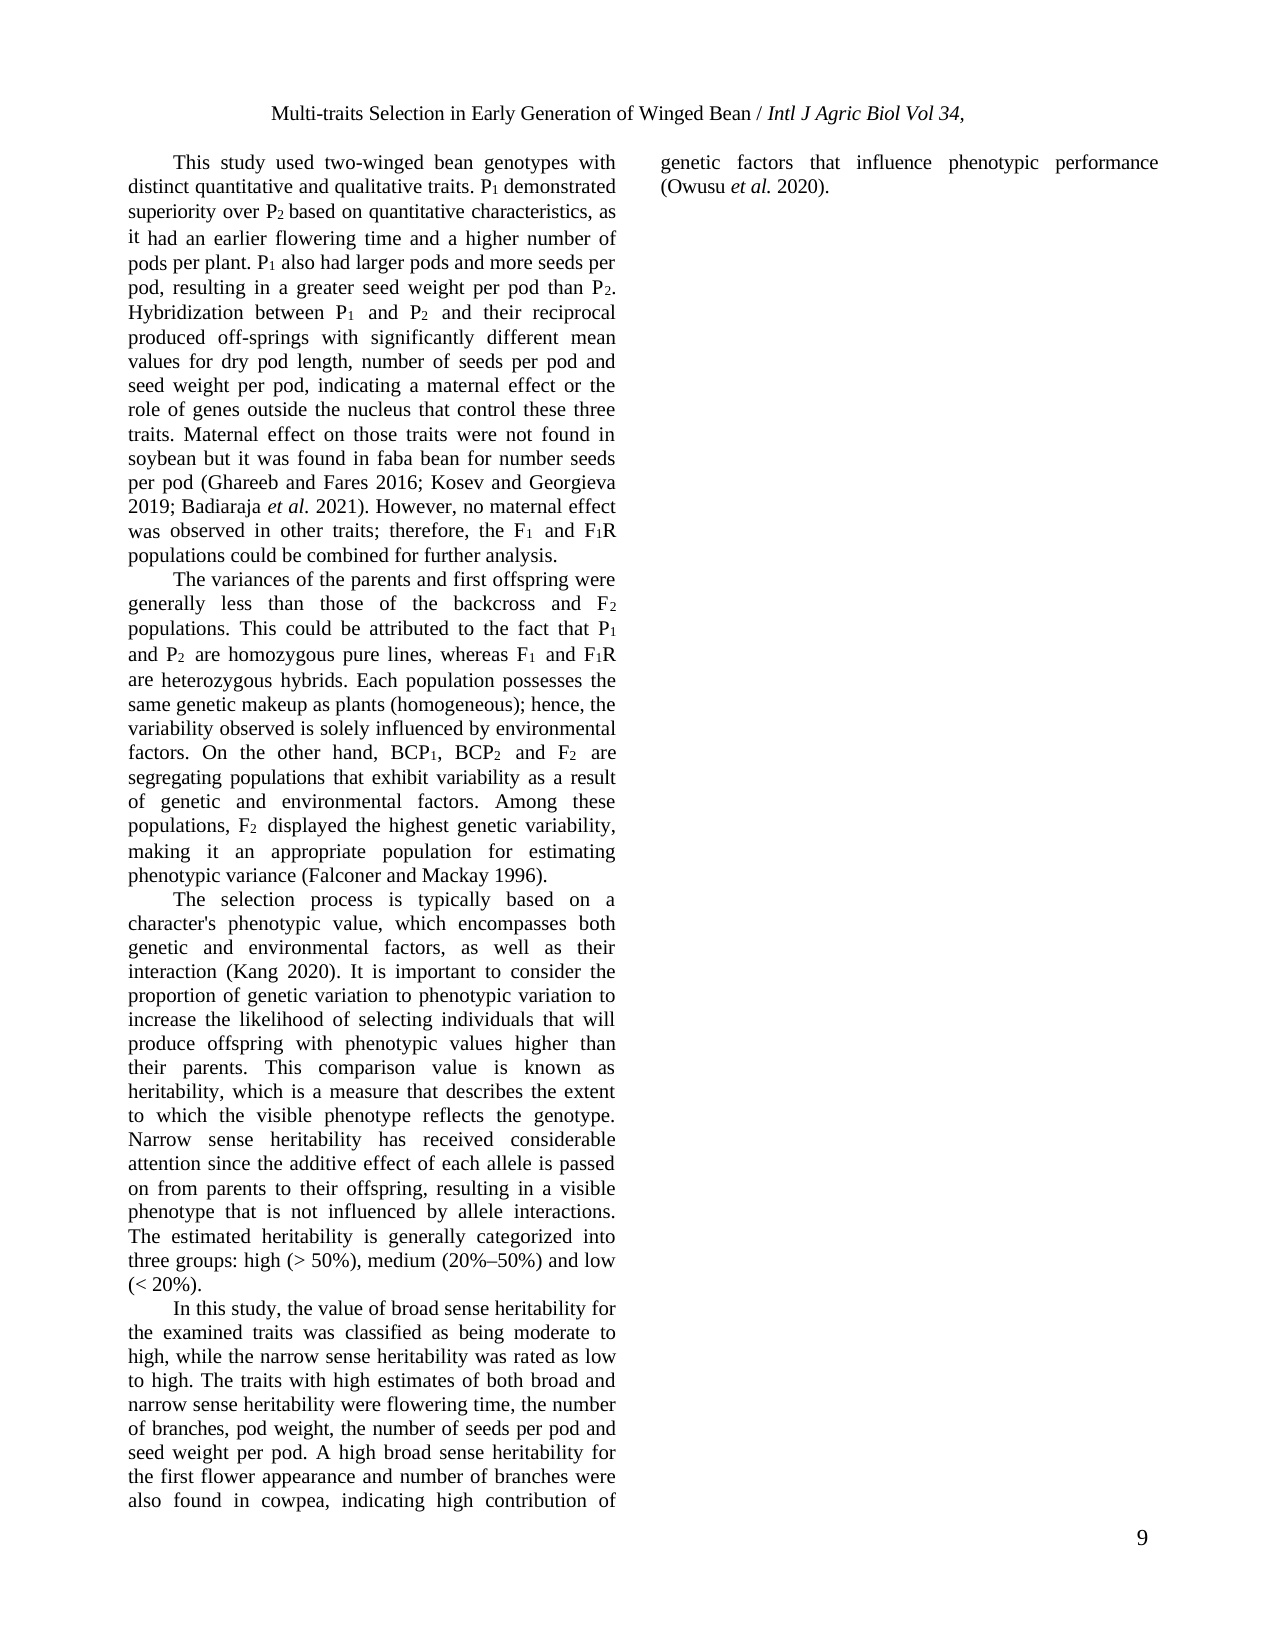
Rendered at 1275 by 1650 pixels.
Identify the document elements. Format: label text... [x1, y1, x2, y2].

text The variances of the parents and first offspring were generally less than those of the backcross and F2 populations. This could be attributed to the fact that P1 and P2 are homozygous pure lines, whereas F1 and F1R are heterozygous hybrids. Each population possesses the same genetic makeup as plants (homogeneous); hence, the variability observed is solely influenced by environmental factors. On the other hand, BCP1, BCP2 and F2 are segregating populations that exhibit variability as a result of genetic and environmental factors. Among these populations, F2 displayed the highest genetic variability, making it an appropriate population for estimating phenotypic variance (Falconer and Mackay 1996). [128, 567, 616, 887]
text This study used two-winged bean genotypes with distinct quantitative and qualitative traits. P1 demonstrated superiority over P2 based on quantitative characteristics, as it had an earlier flowering time and a higher number of pods per plant. P1 also had larger pods and more seeds per pod, resulting in a greater seed weight per pod than P2. Hybridization between P1 and P2 and their reciprocal produced off-springs with significantly different mean values for dry pod length, number of seeds per pod and seed weight per pod, indicating a maternal effect or the role of genes outside the nucleus that control these three traits. Maternal effect on those traits were not found in soybean but it was found in faba bean for number seeds per pod (Ghareeb and Fares 2016; Kosev and Georgieva 2019; Badiaraja et al. 2021). However, no maternal effect was observed in other traits; therefore, the F1 and F1R populations could be combined for further analysis. [128, 150, 616, 567]
text In this study, the value of broad sense heritability for the examined traits was classified as being moderate to high, while the narrow sense heritability was rated as low to high. The traits with high estimates of both broad and narrow sense heritability were flowering time, the number of branches, pod weight, the number of seeds per pod and seed weight per pod. A high broad sense heritability for the first flower appearance and number of branches were also found in cowpea, indicating high contribution of genetic factors that influence phenotypic performance (Owusu et al. 2020). [128, 1296, 616, 1512]
text The selection process is typically based on a character's phenotypic value, which encompasses both genetic and environmental factors, as well as their interaction (Kang 2020). It is important to consider the proportion of genetic variation to phenotypic variation to increase the likelihood of selecting individuals that will produce offspring with phenotypic values higher than their parents. This comparison value is known as heritability, which is a measure that describes the extent to which the visible phenotype reflects the genotype. Narrow sense heritability has received considerable attention since the additive effect of each allele is passed on from parents to their offspring, resulting in a visible phenotype that is not influenced by allele interactions. The estimated heritability is generally categorized into three groups: high (> 50%), medium (20%–50%) and low (< 20%). [128, 887, 616, 1296]
